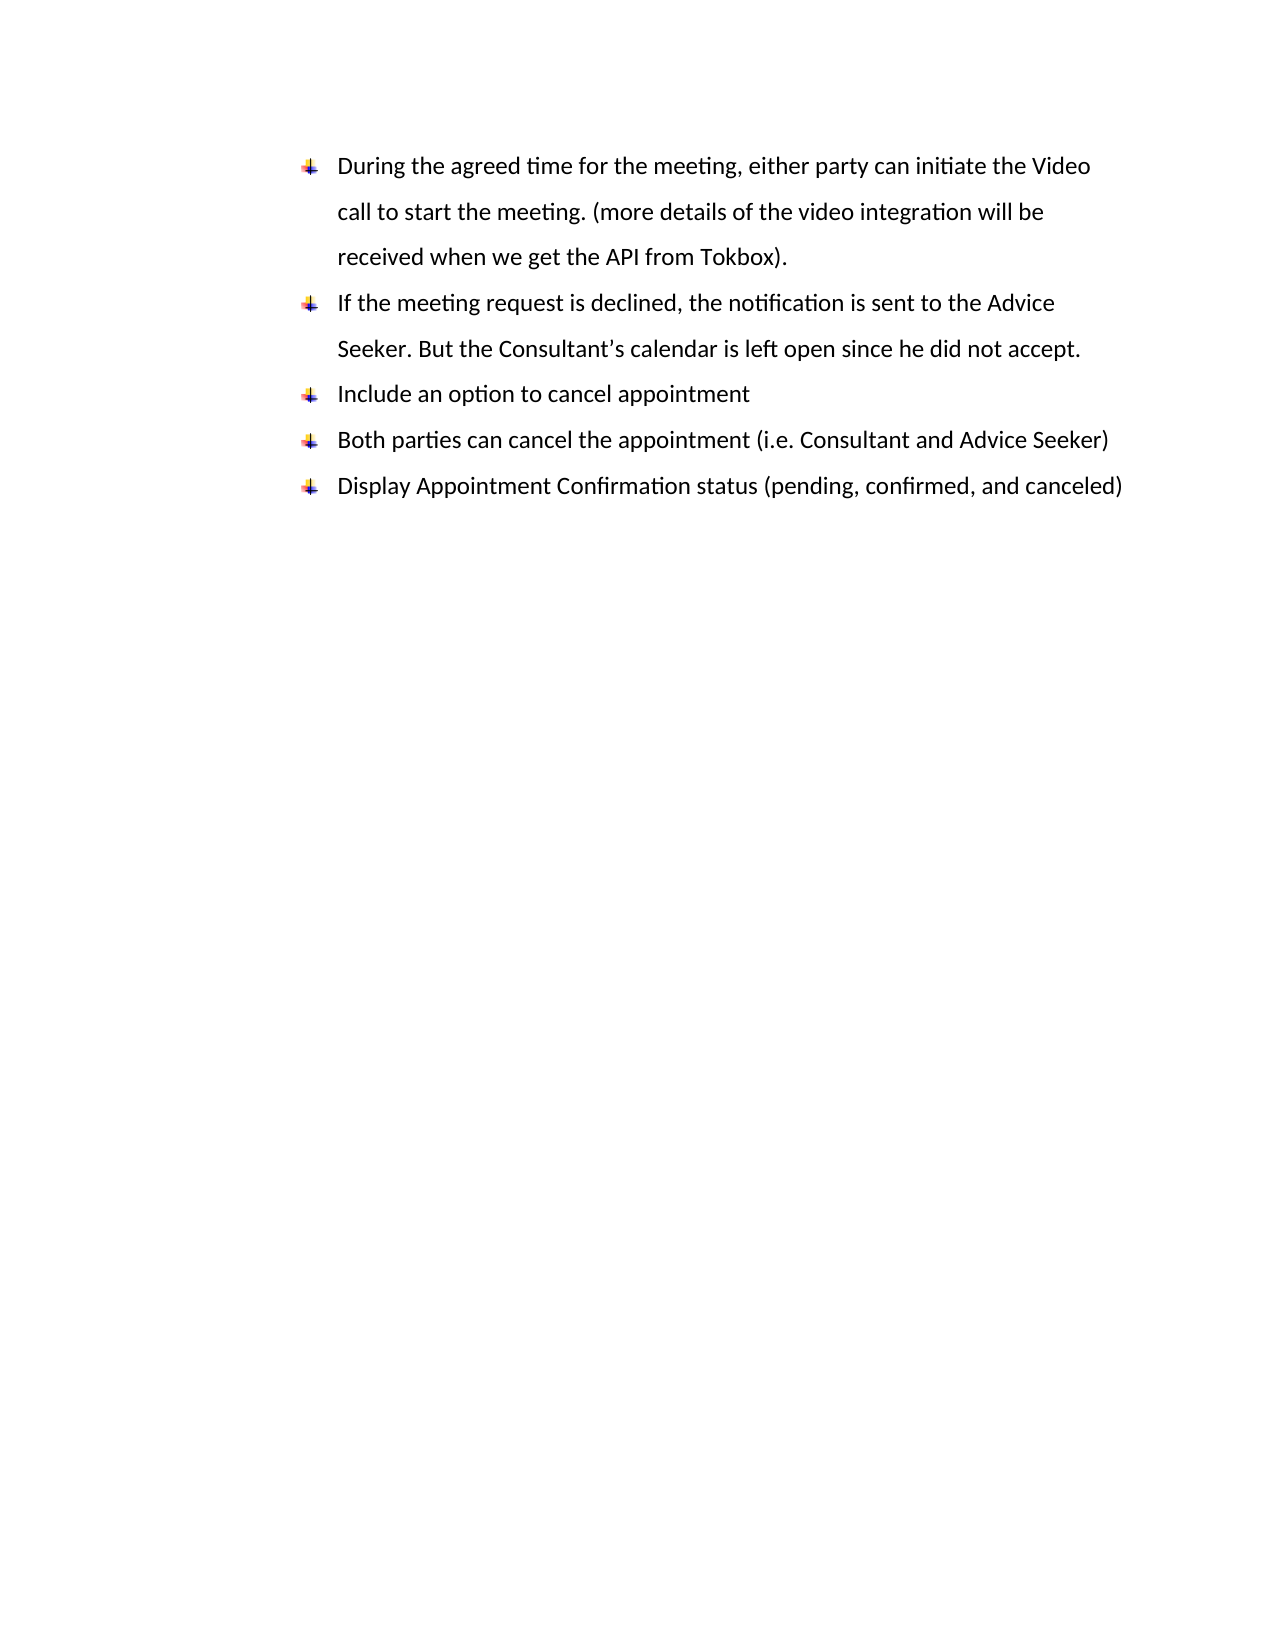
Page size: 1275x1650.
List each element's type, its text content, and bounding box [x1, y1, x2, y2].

picture [301, 477, 318, 495]
picture [301, 157, 318, 175]
picture [301, 386, 318, 403]
picture [301, 294, 318, 312]
list Display Appointment Confirmation status (pending, confirmed, and canceled) [300, 470, 1125, 501]
list Include an option to cancel appointment [300, 379, 1125, 409]
list Both parties can cancel the appointment (i.e. Consultant and Advice Seeker) [300, 424, 1125, 455]
list During the agreed time for the meeting, either party can initiate the Video call to start the meeting. (more details of the video integration will be received when we get the API from Tokbox). [300, 150, 1125, 272]
list If the meeting request is declined, the notification is sent to the Advice Seeker. But the Consultant’s calendar is left open since he did not accept. [300, 287, 1125, 363]
picture [301, 432, 318, 449]
